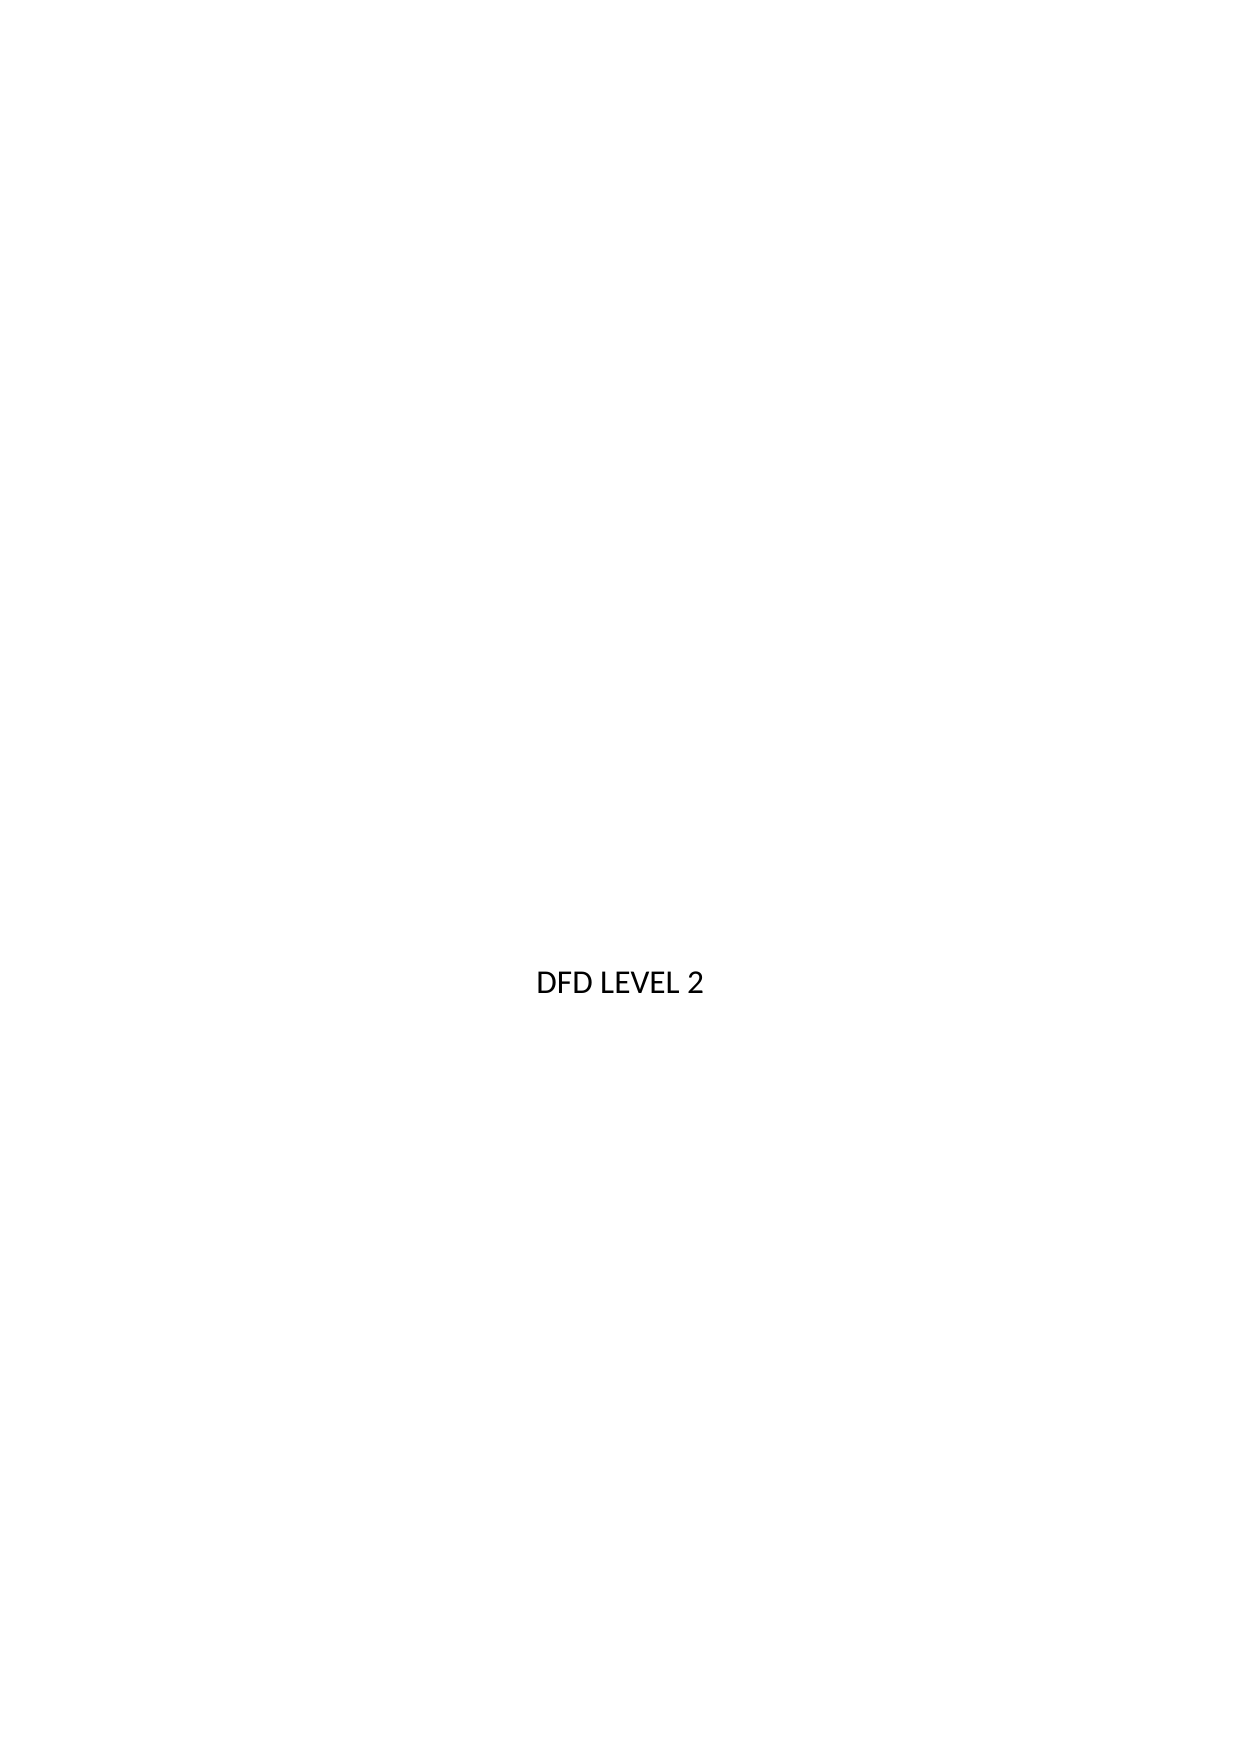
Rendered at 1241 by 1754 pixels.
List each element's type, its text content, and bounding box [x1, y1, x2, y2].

text DFD LEVEL 2 [150, 961, 1090, 1002]
